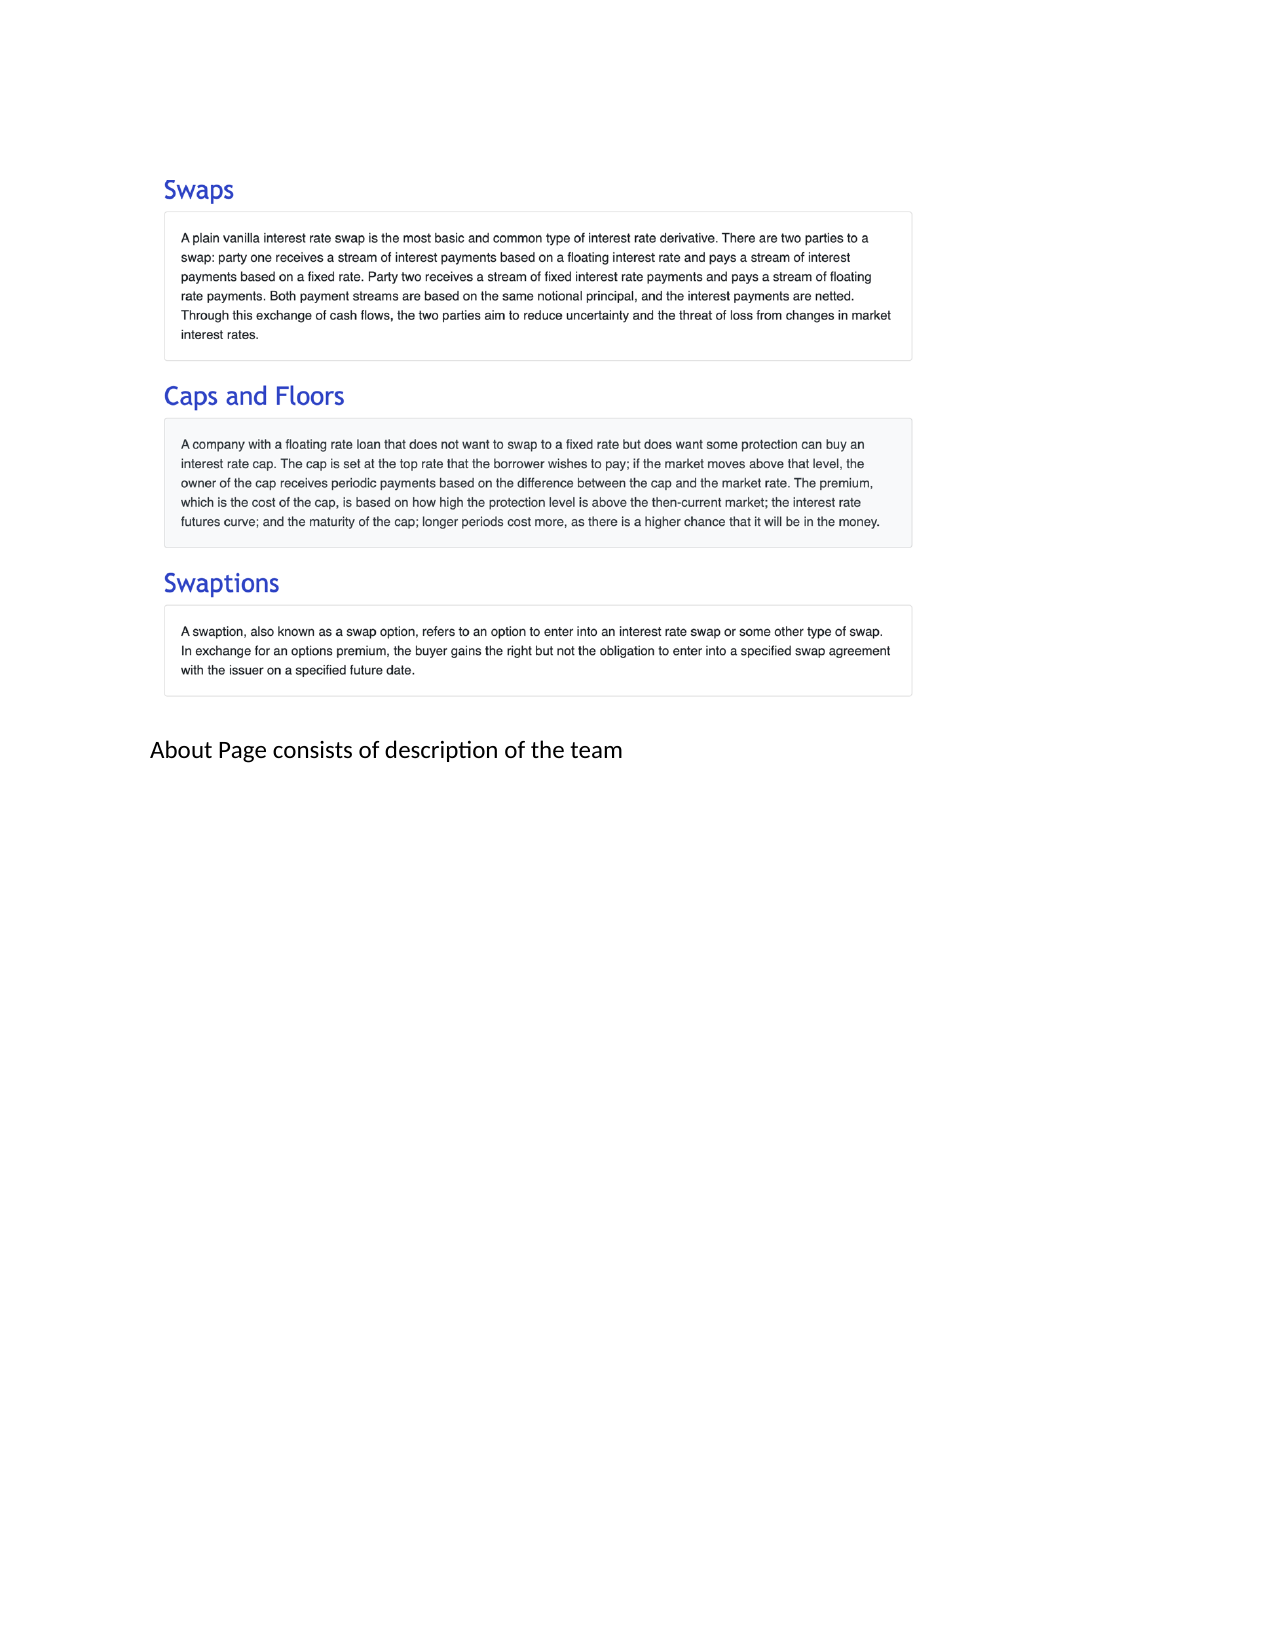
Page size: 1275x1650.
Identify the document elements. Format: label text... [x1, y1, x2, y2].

text About Page consists of description of the team [150, 734, 1125, 765]
picture [150, 180, 934, 704]
